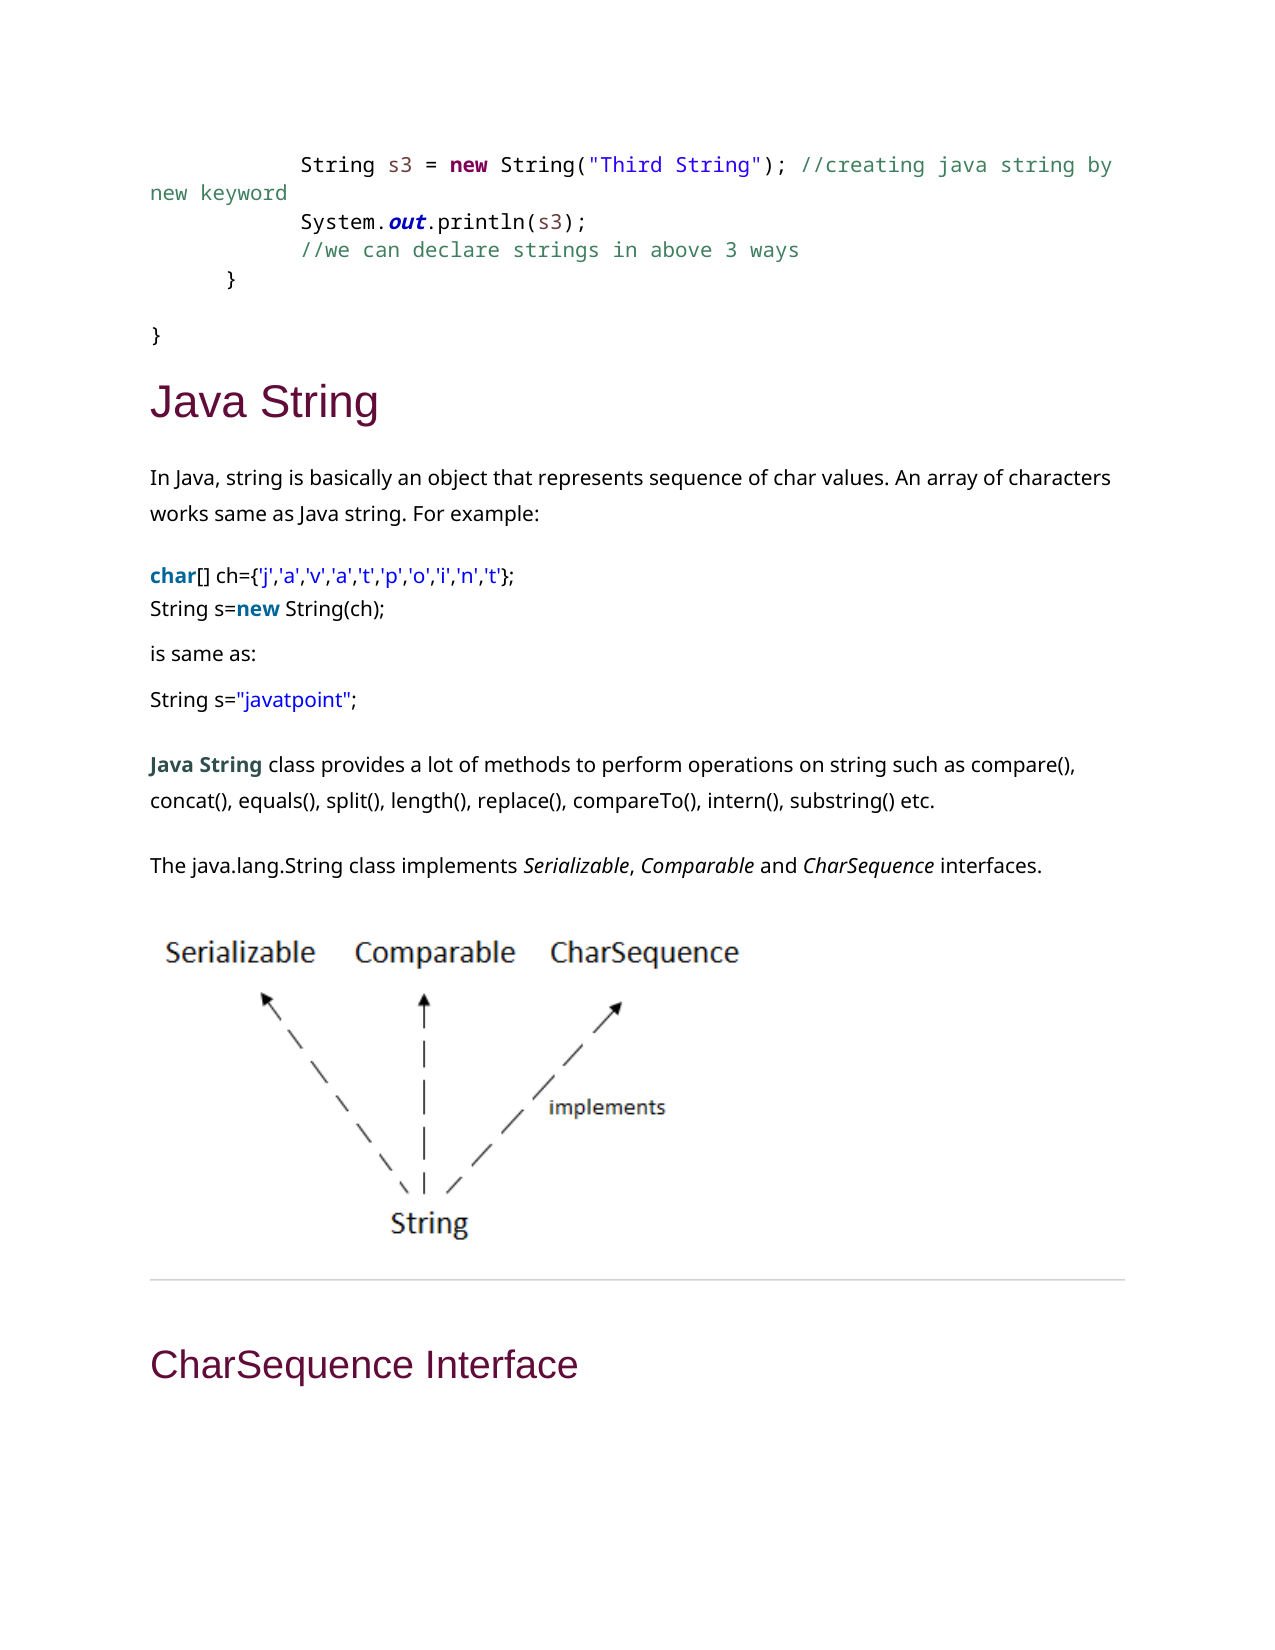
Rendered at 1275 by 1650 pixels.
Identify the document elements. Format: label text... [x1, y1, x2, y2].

picture [150, 908, 755, 1278]
text } [150, 321, 1125, 349]
text char[] ch={'j','a','v','a','t','p','o','i','n','t'}; [150, 557, 1125, 590]
text is same as: [150, 635, 1125, 668]
text String s=new String(ch); [150, 590, 1125, 623]
text String s3 = new String("Third String"); //creating java string by new keyword [150, 150, 1125, 207]
text String s="javatpoint"; [150, 681, 1125, 713]
text System.out.println(s3); [150, 207, 1125, 235]
text The java.lang.String class implements Serializable, Comparable and CharSequence interfaces. [150, 843, 1125, 879]
text CharSequence Interface [150, 1336, 1125, 1387]
text } [150, 264, 1125, 292]
text In Java, string is basically an object that represents sequence of char values. An array of characters works same as Java string. For example: [150, 456, 1125, 528]
text Java String class provides a lot of methods to perform operations on string such as compare(), concat(), equals(), split(), length(), replace(), compareTo(), intern(), substring() etc. [150, 742, 1125, 814]
text Java String [150, 368, 1125, 427]
text //we can declare strings in above 3 ways [150, 235, 1125, 264]
